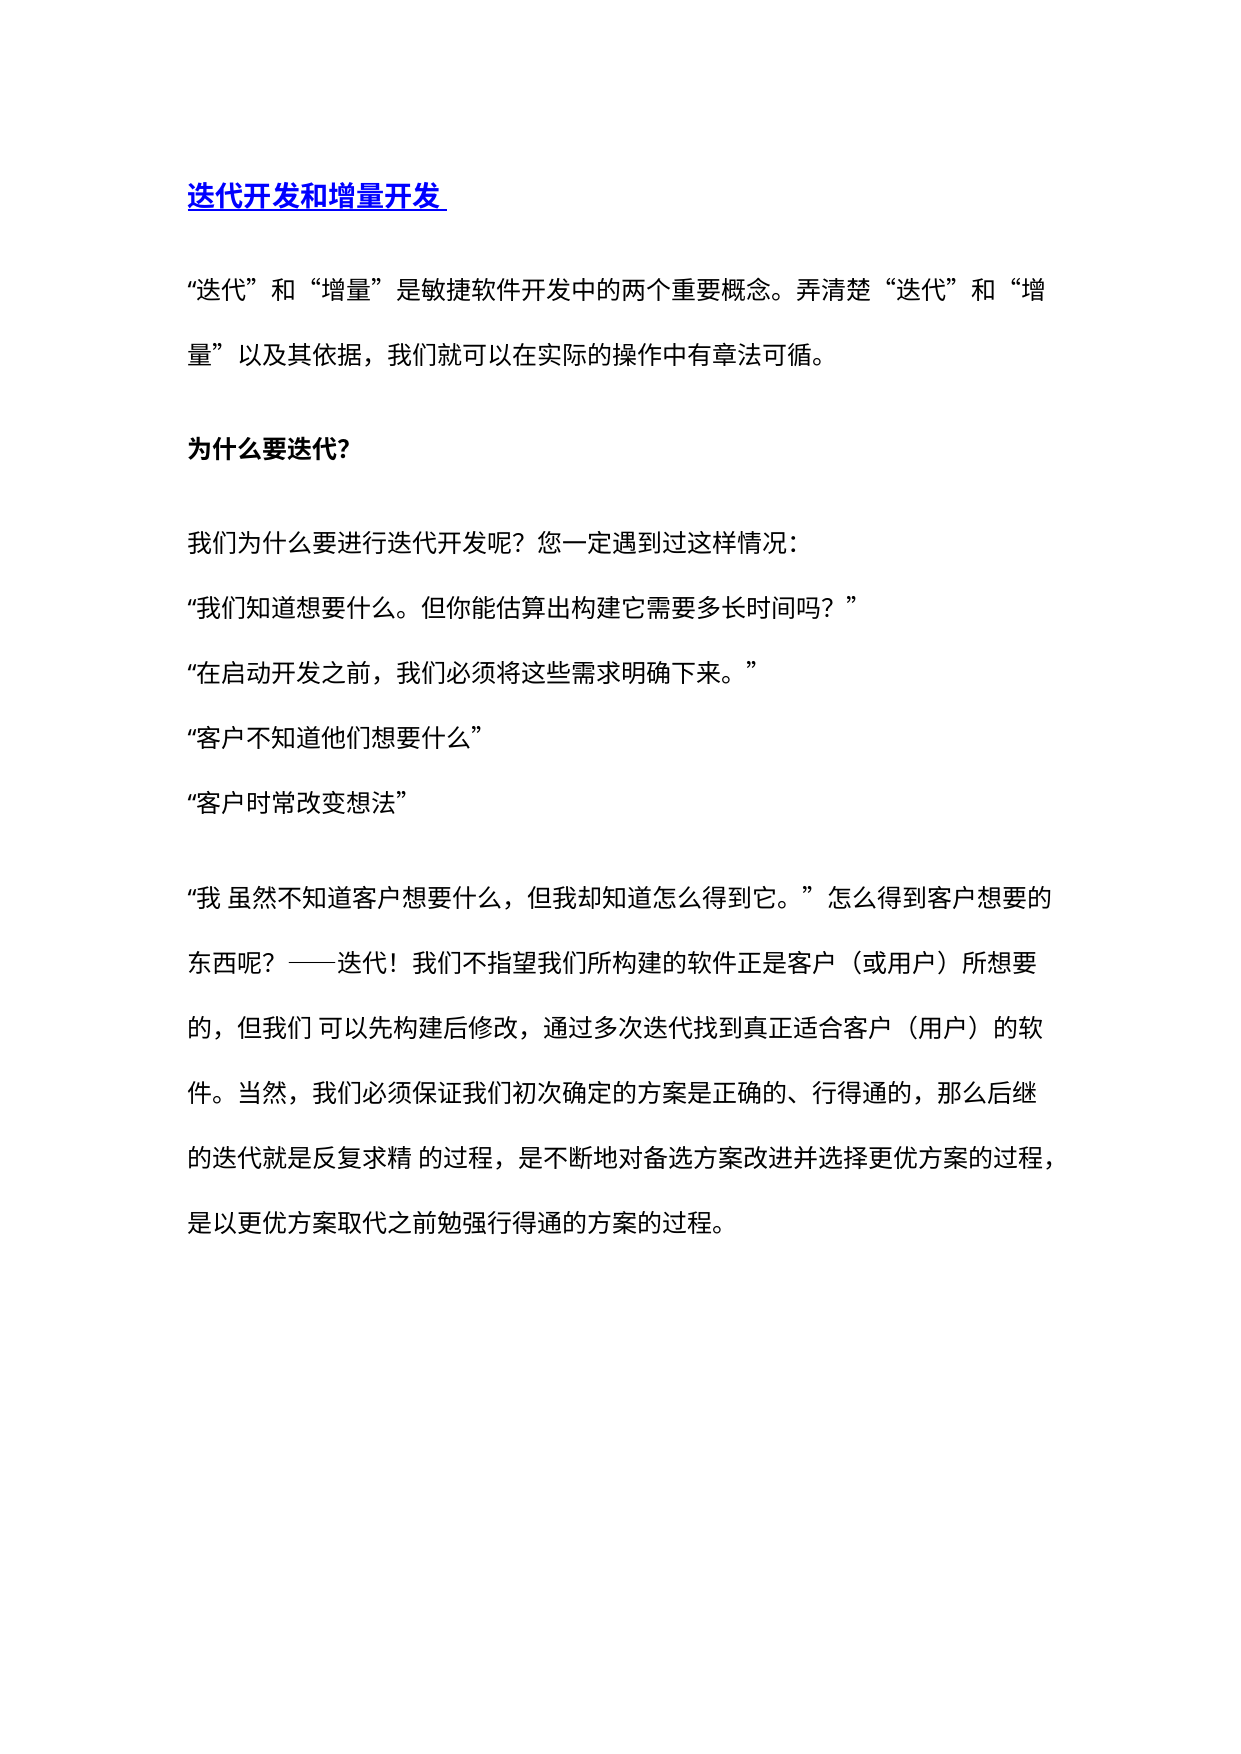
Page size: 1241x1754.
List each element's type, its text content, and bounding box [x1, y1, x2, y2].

text 我们为什么要进行迭代开发呢？您一定遇到过这样情况： “我们知道想要什么。但你能估算出构建它需要多长时间吗？” “在启动开发之前，我们必须将这些需求明确下来。” “客户不知道他们想要什么” “客户时常改变想法” [187, 509, 1053, 834]
text 迭代开发和增量开发 [187, 162, 1053, 227]
text “我 虽然不知道客户想要什么，但我却知道怎么得到它。”怎么得到客户想要的东西呢？——迭代！我们不指望我们所构建的软件正是客户（或用户）所想要的，但我们 可以先构建后修改，通过多次迭代找到真正适合客户（用户）的软件。当然，我们必须保证我们初次确定的方案是正确的、行得通的，那么后继的迭代就是反复求精 的过程，是不断地对备选方案改进并选择更优方案的过程，是以更优方案取代之前勉强行得通的方案的过程。 [187, 864, 1053, 1254]
text 为什么要迭代？ [187, 415, 1053, 480]
text “迭代”和“增量”是敏捷软件开发中的两个重要概念。弄清楚“迭代”和“增量”以及其依据，我们就可以在实际的操作中有章法可循。 [187, 256, 1053, 386]
